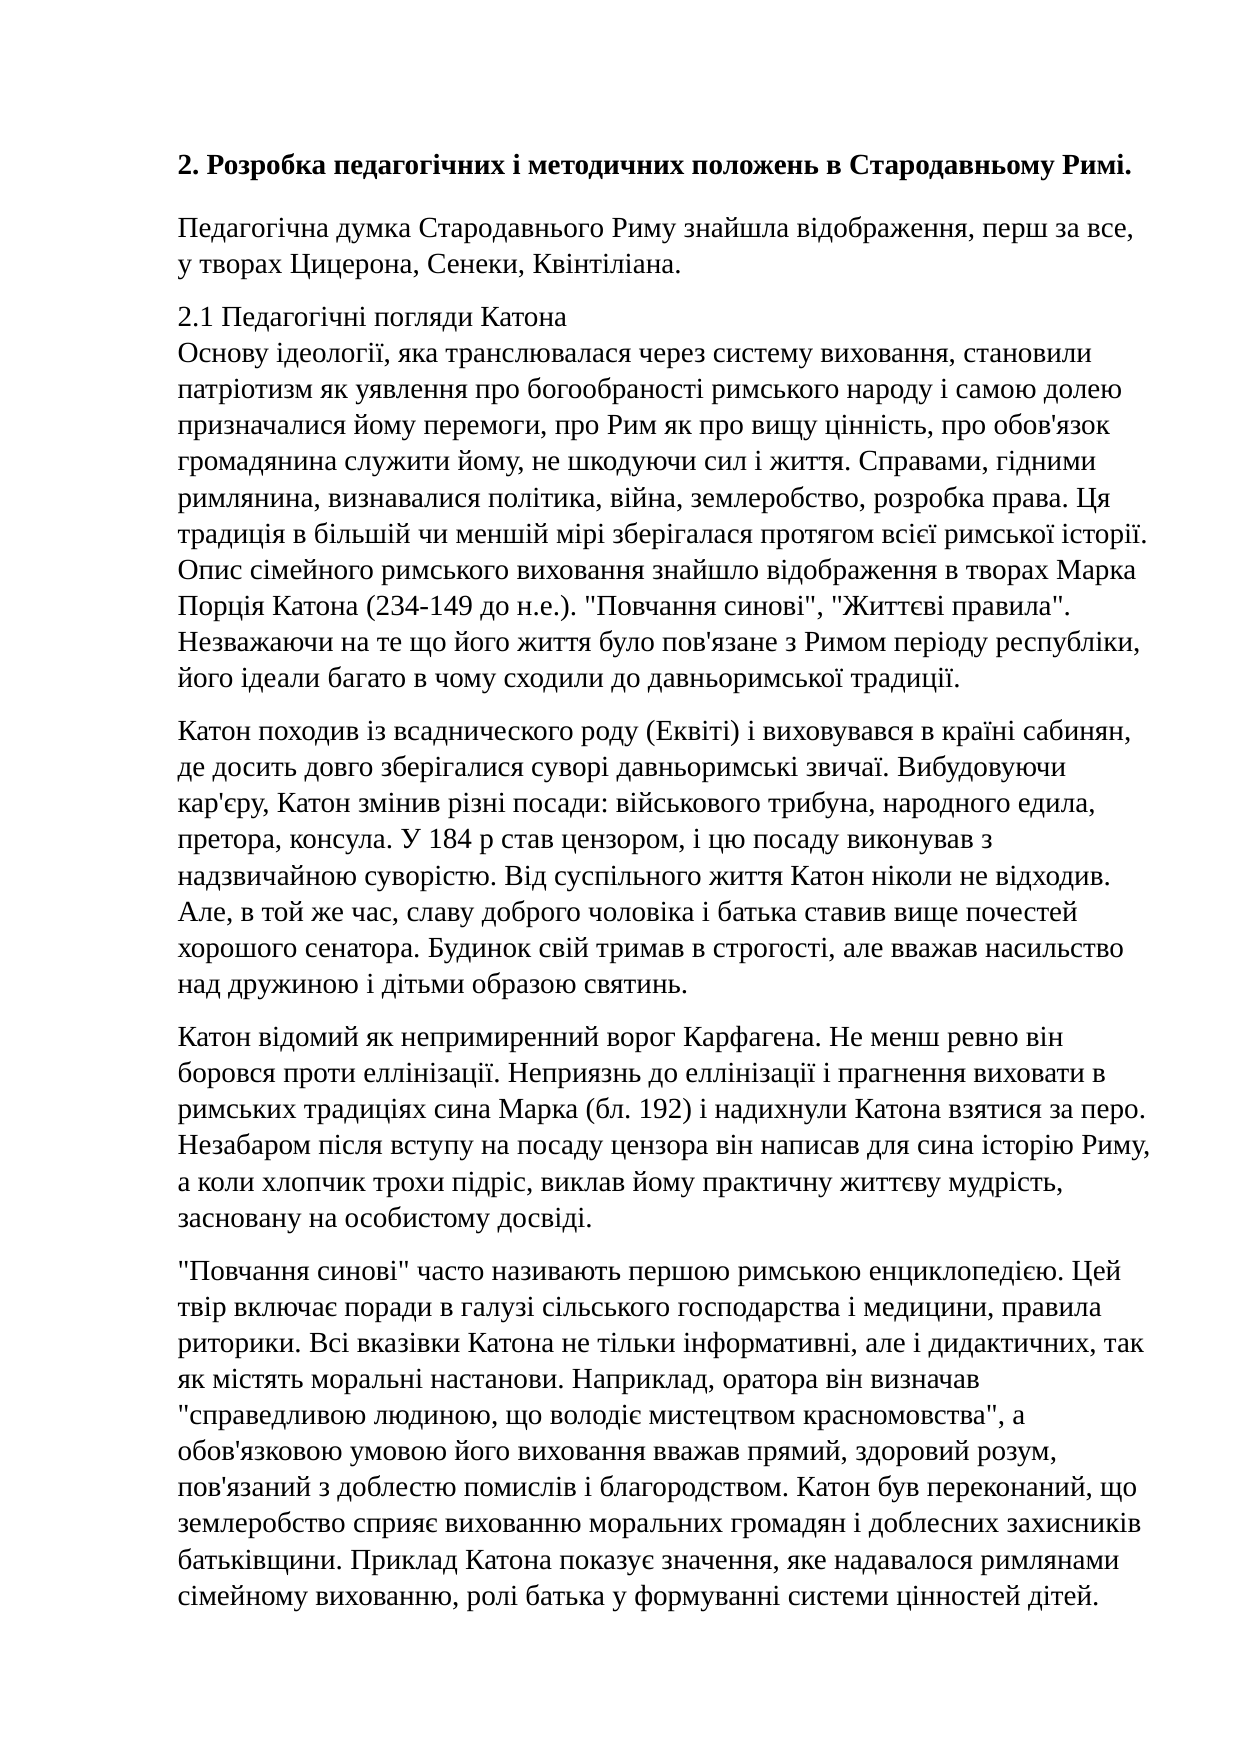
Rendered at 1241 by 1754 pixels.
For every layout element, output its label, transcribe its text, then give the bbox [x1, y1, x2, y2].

text Педагогічна думка Стародавнього Риму знайшла відображення, перш за все, у творах Цицерона, Сенеки, Квінтіліана. [177, 210, 1152, 280]
text Основу ідеології, яка транслювалася через систему виховання, становили патріотизм як уявлення про богообраності римського народу і самою долею призначалися йому перемоги, про Рим як про вищу цінність, про обов'язок громадянина служити йому, не шкодуючи сил і життя. Справами, гідними римлянина, визнавалися політика, війна, землеробство, розробка права. Ця традиція в більшій чи меншій мірі зберігалася протягом всієї римської історії. Опис сімейного римського виховання знайшло відображення в творах Марка Порція Катона (234-149 до н.е.). "Повчання синові", "Життєві правила". Незважаючи на те що його життя було пов'язане з Римом періоду республіки, його ідеали багато в чому сходили до давньоримської традиції. [177, 335, 1152, 694]
text Катон відомий як непримиренний ворог Карфагена. Не менш ревно він боровся проти еллінізації. Неприязнь до еллінізації і прагнення виховати в римських традиціях сина Марка (бл. 192) і надихнули Катона взятися за перо. Незабаром після вступу на посаду цензора він написав для сина історію Риму, а коли хлопчик трохи підріс, виклав йому практичну життєву мудрість, засновану на особистому досвіді. [177, 1019, 1152, 1233]
text Катон походив із всаднического роду (Еквіті) і виховувався в країні сабинян, де досить довго зберігалися суворі давньоримські звичаї. Вибудовуючи кар'єру, Катон змінив різні посади: військового трибуна, народного едила, претора, консула. У 184 р став цензором, і цю посаду виконував з надзвичайною суворістю. Від суспільного життя Катон ніколи не відходив. Але, в той же час, славу доброго чоловіка і батька ставив вище почестей хорошого сенатора. Будинок свій тримав в строгості, але вважав насильство над дружиною і дітьми образою святинь. [177, 713, 1152, 1000]
subtitle 2. Розробка педагогічних і методичних положень в Стародавньому Римі. [177, 147, 1152, 181]
subtitle 2.1 Педагогічні погляди Катона [177, 299, 1152, 332]
text "Повчання синові" часто називають першою римською енциклопедією. Цей твір включає поради в галузі сільського господарства і медицини, правила риторики. Всі вказівки Катона не тільки інформативні, але і дидактичних, так як містять моральні настанови. Наприклад, оратора він визначав "справедливою людиною, що володіє мистецтвом красномовства", а обов'язковою умовою його виховання вважав прямий, здоровий розум, пов'язаний з доблестю помислів і благородством. Катон був переконаний, що землеробство сприяє вихованню моральних громадян і доблесних захисників батьківщини. Приклад Катона показує значення, яке надавалося римлянами сімейному вихованню, ролі батька у формуванні системи цінностей дітей. [177, 1253, 1152, 1611]
